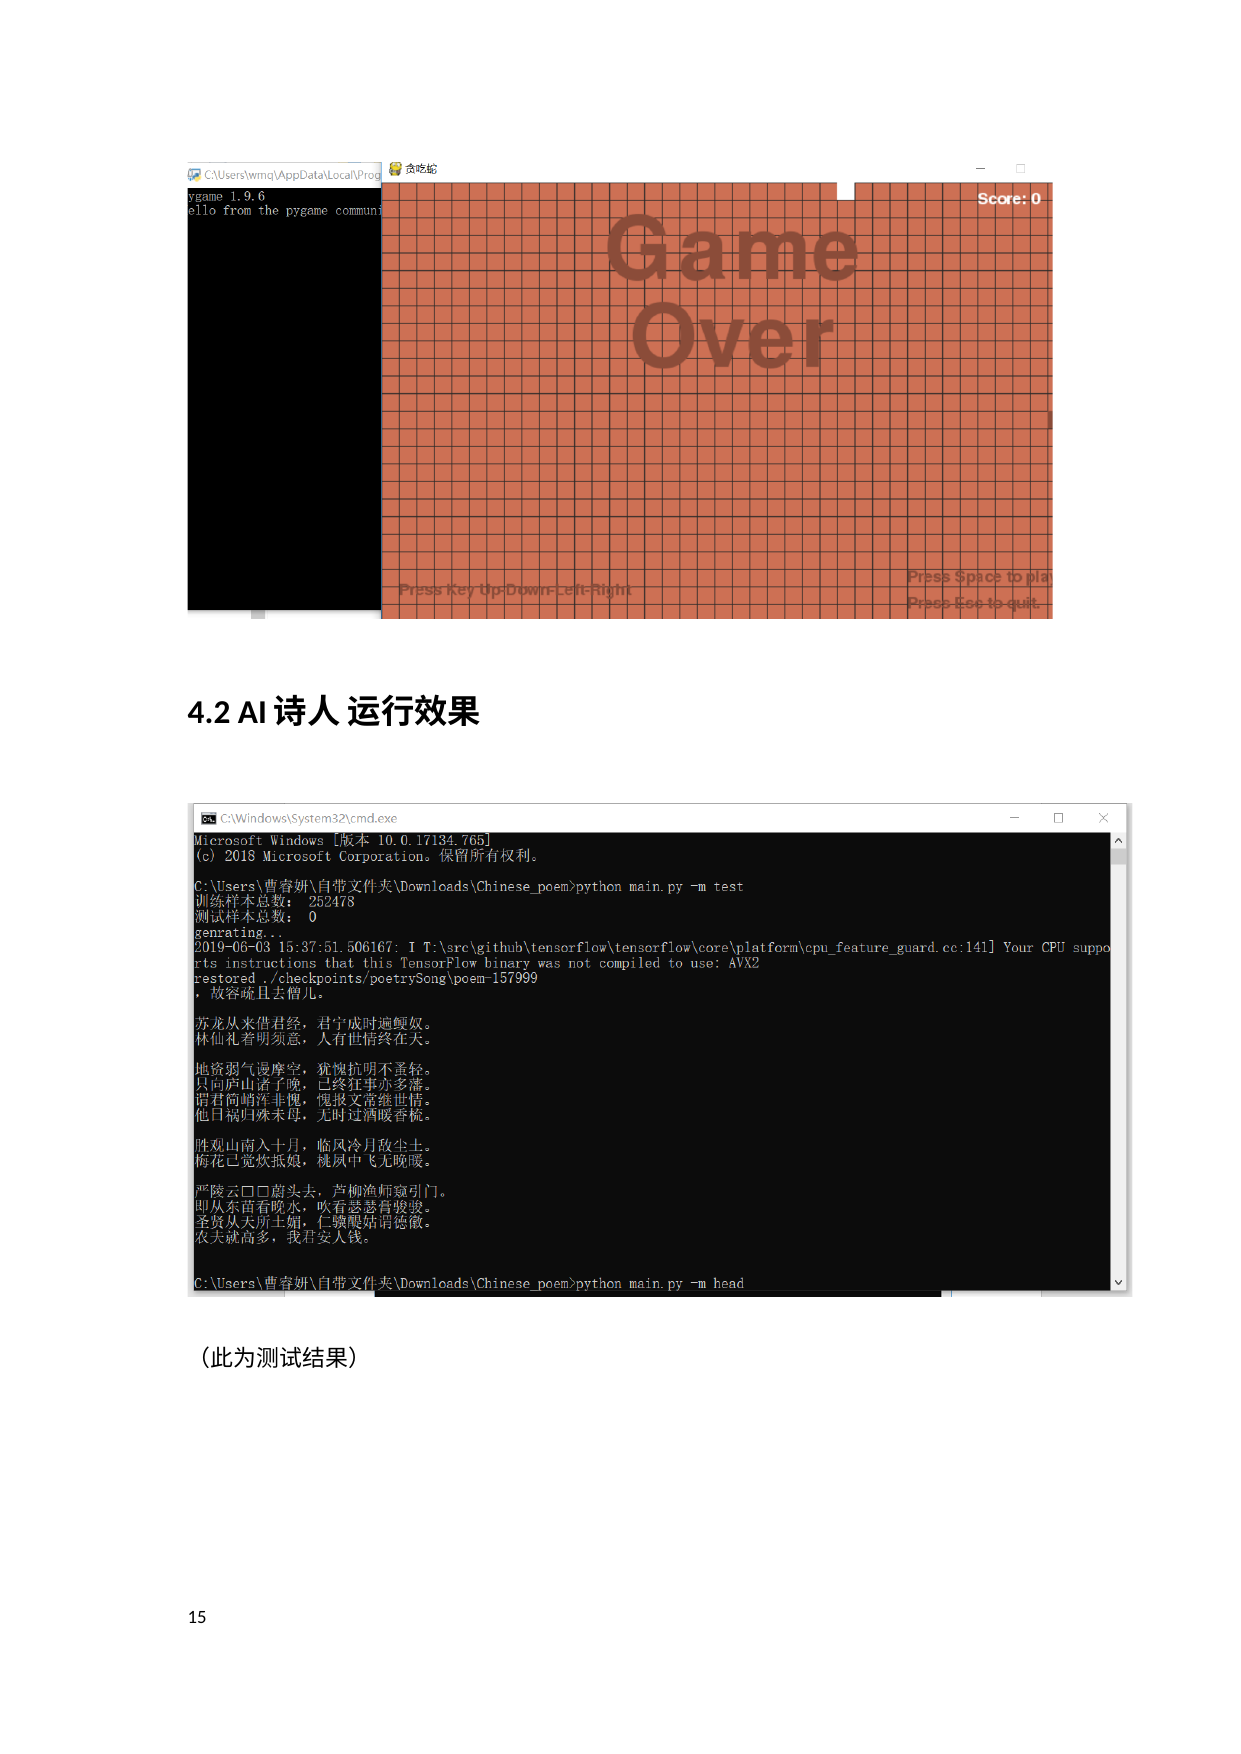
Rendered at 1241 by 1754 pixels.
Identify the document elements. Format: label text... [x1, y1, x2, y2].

subtitle 4.2 AI诗人 运行效果 [187, 677, 1053, 742]
text （此为测试结果） [187, 1324, 1053, 1389]
picture [187, 162, 1053, 619]
picture [187, 803, 1133, 1297]
